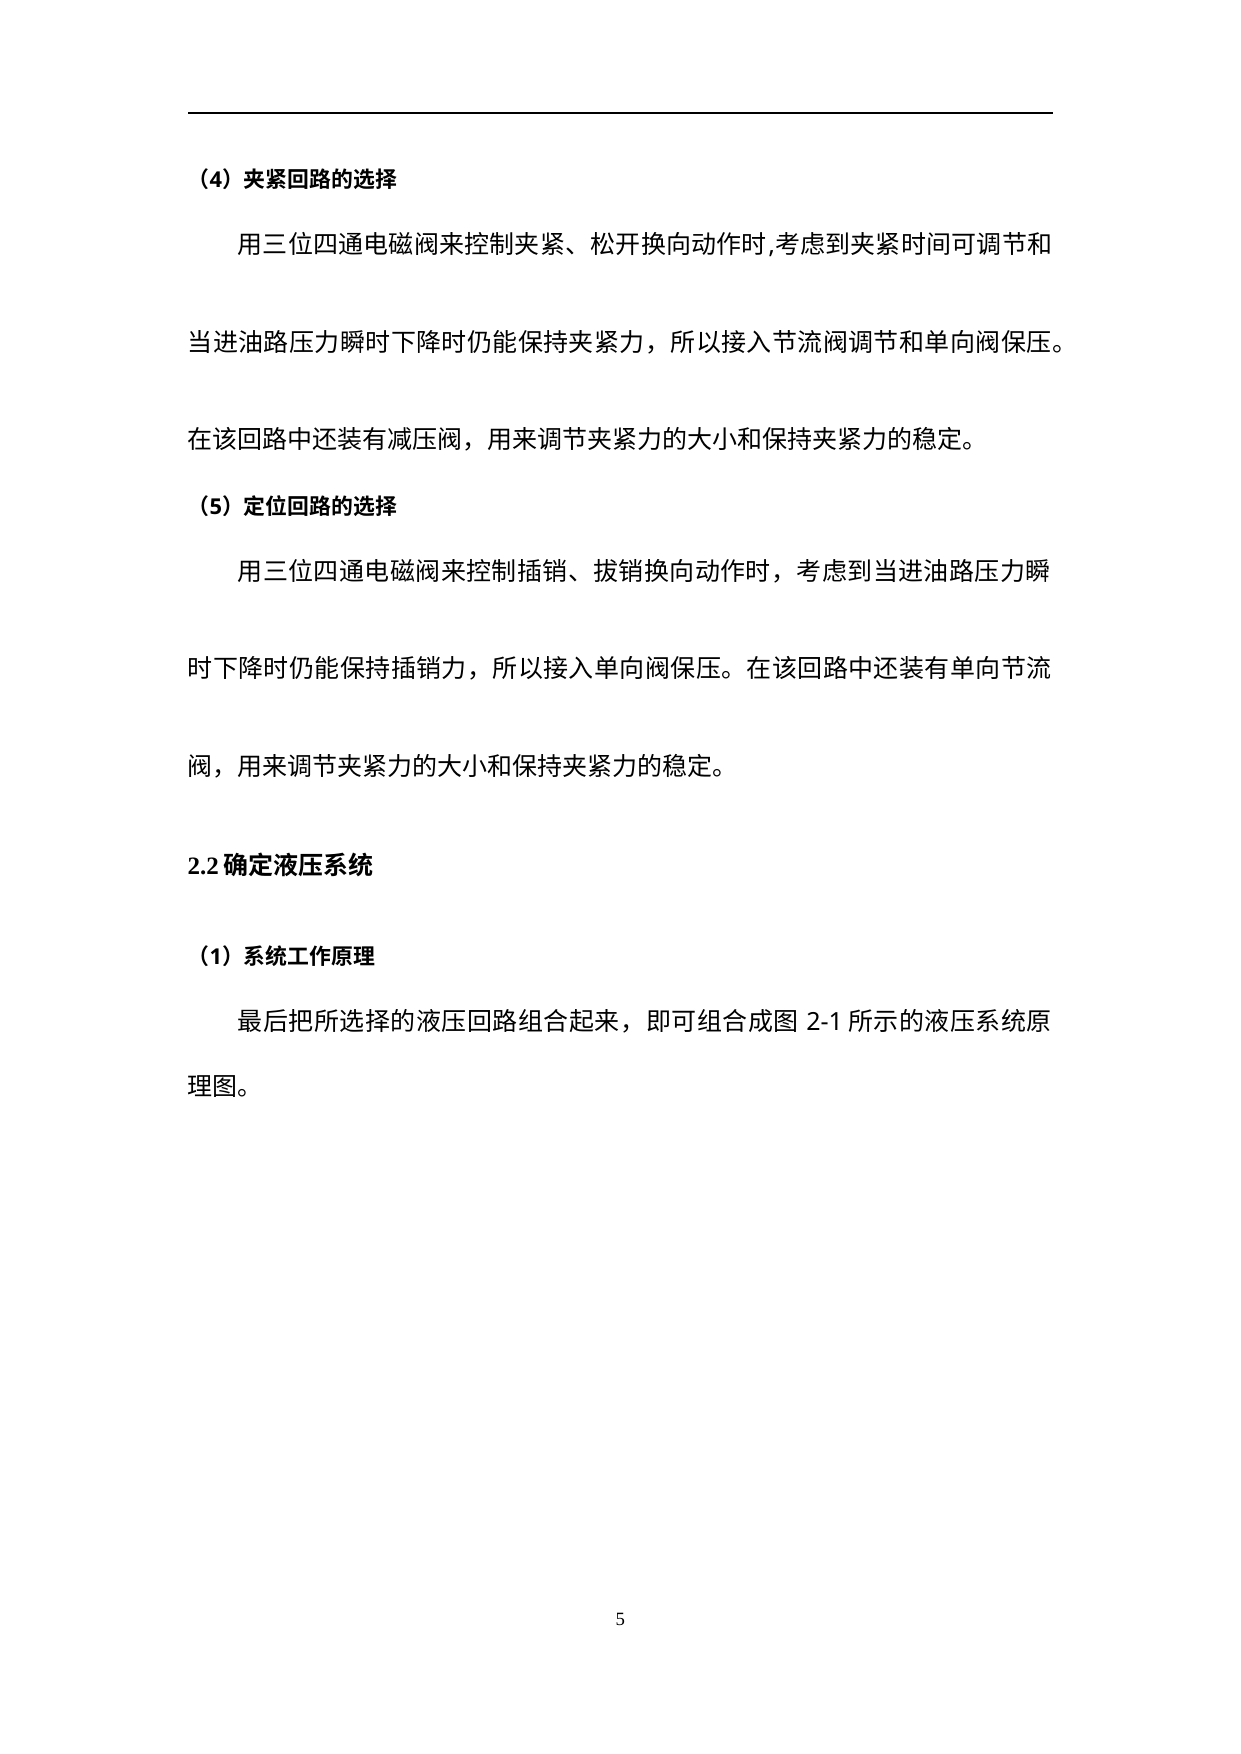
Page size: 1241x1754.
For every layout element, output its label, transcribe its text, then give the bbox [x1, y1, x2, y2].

text 用三位四通电磁阀来控制插销、拔销换向动作时，考虑到当进油路压力瞬时下降时仍能保持插销力，所以接入单向阀保压。在该回路中还装有单向节流阀，用来调节夹紧力的大小和保持夹紧力的稳定。 [187, 537, 1053, 797]
text 最后把所选择的液压回路组合起来，即可组合成图2-1所示的液压系统原理图。 [187, 987, 1053, 1117]
text （5）定位回路的选择 [187, 488, 1053, 521]
text 用三位四通电磁阀来控制夹紧、松开换向动作时,考虑到夹紧时间可调节和当进油路压力瞬时下降时仍能保持夹紧力，所以接入节流阀调节和单向阀保压。在该回路中还装有减压阀，用来调节夹紧力的大小和保持夹紧力的稳定。 [187, 210, 1053, 470]
text （4）夹紧回路的选择 [187, 162, 1053, 194]
subtitle 2.2确定液压系统 [187, 831, 1053, 896]
text （1）系统工作原理 [187, 939, 1053, 971]
